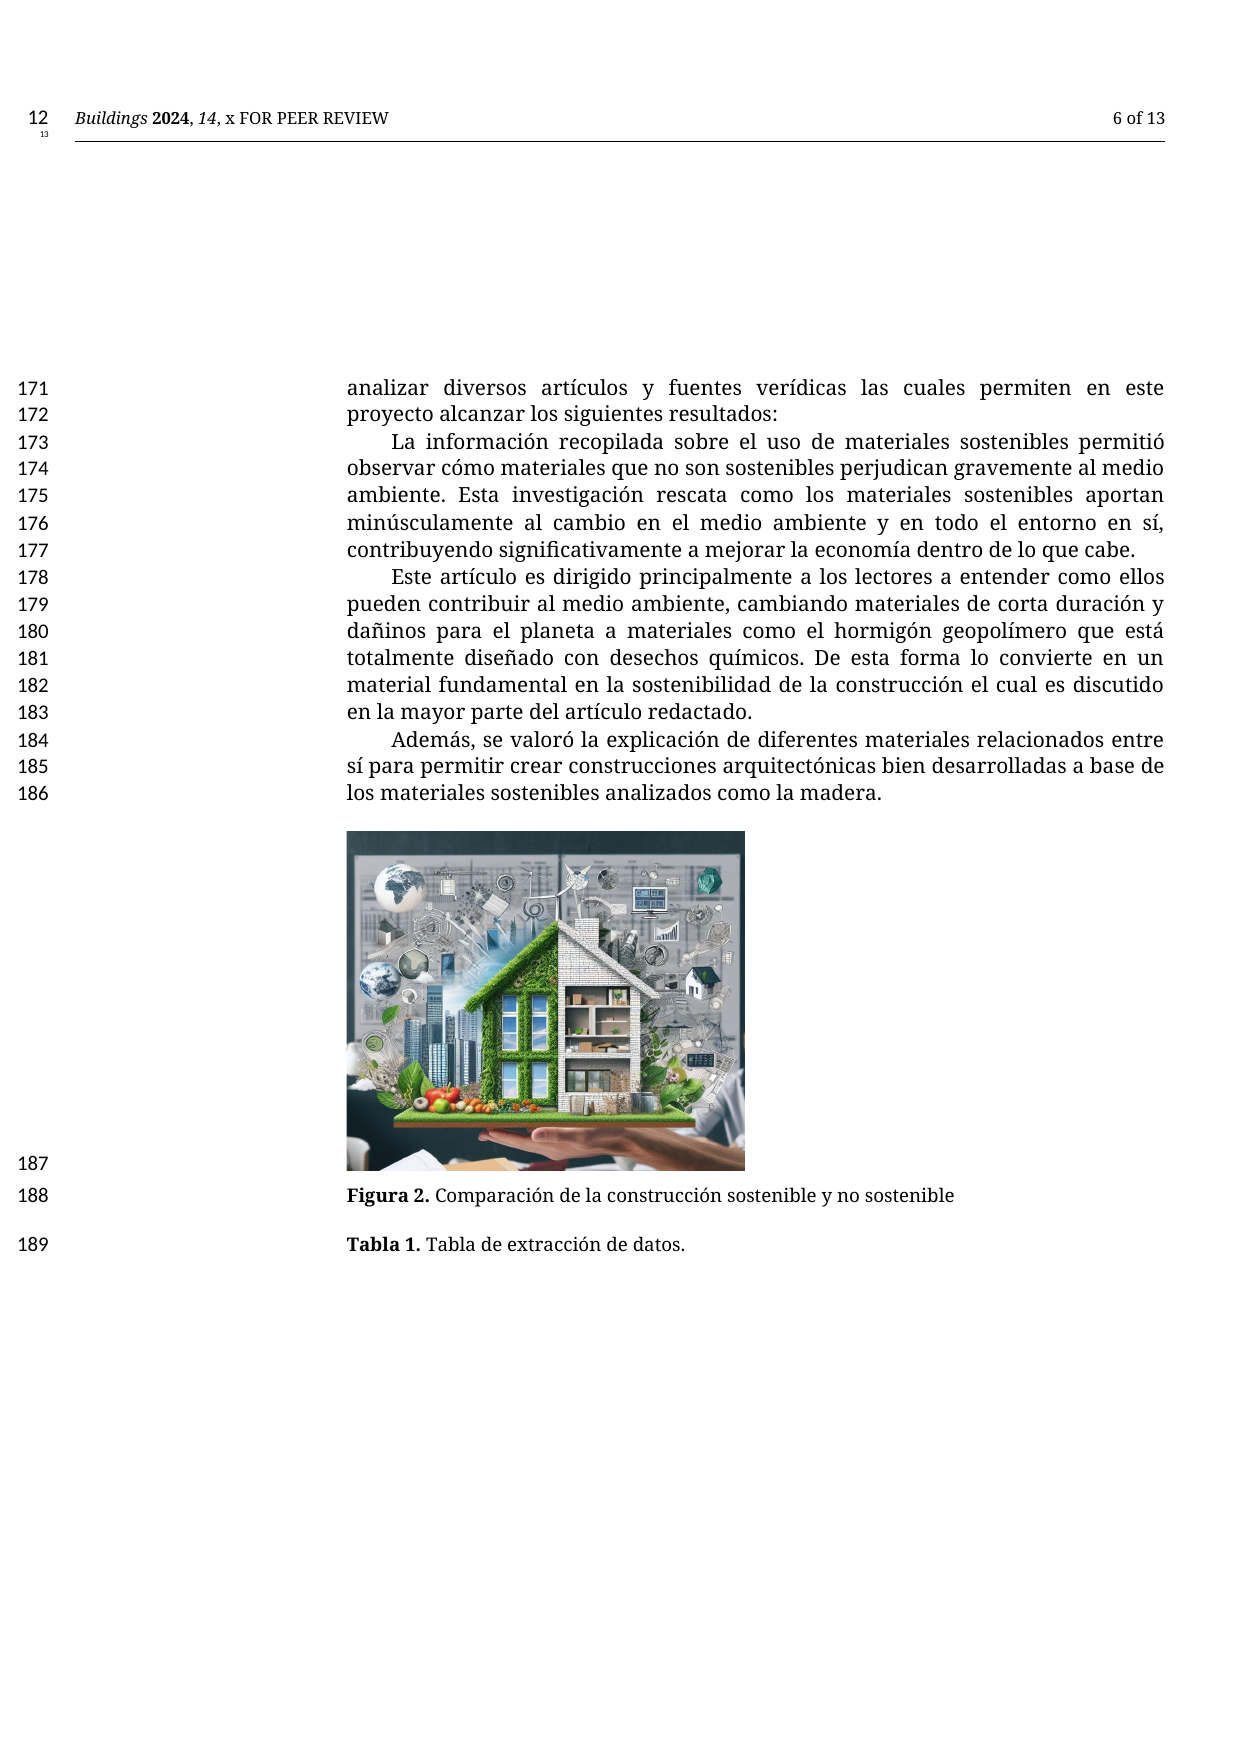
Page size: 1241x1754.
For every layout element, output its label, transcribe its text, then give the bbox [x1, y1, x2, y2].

text Figura 2. Comparación de la construcción sostenible y no sostenible [347, 1183, 1165, 1207]
text Tabla 1. Tabla de extracción de datos. [347, 1232, 1165, 1256]
picture [346, 831, 745, 1171]
text Además, se valoró la explicación de diferentes materiales relacionados entre sí para permitir crear construcciones arquitectónicas bien desarrolladas a base de los materiales sostenibles analizados como la madera. [347, 726, 1165, 807]
text Este artículo es dirigido principalmente a los lectores a entender como ellos pueden contribuir al medio ambiente, cambiando materiales de corta duración y dañinos para el planeta a materiales como el hormigón geopolímero que está totalmente diseñado con desechos químicos. De esta forma lo convierte en un material fundamental en la sostenibilidad de la construcción el cual es discutido en la mayor parte del artículo redactado. [347, 563, 1165, 726]
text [347, 374, 1165, 428]
text La información recopilada sobre el uso de materiales sostenibles permitió observar cómo materiales que no son sostenibles perjudican gravemente al medio ambiente. Esta investigación rescata como los materiales sostenibles aportan minúsculamente al cambio en el medio ambiente y en todo el entorno en sí, contribuyendo significativamente a mejorar la economía dentro de lo que cabe. [347, 428, 1165, 563]
